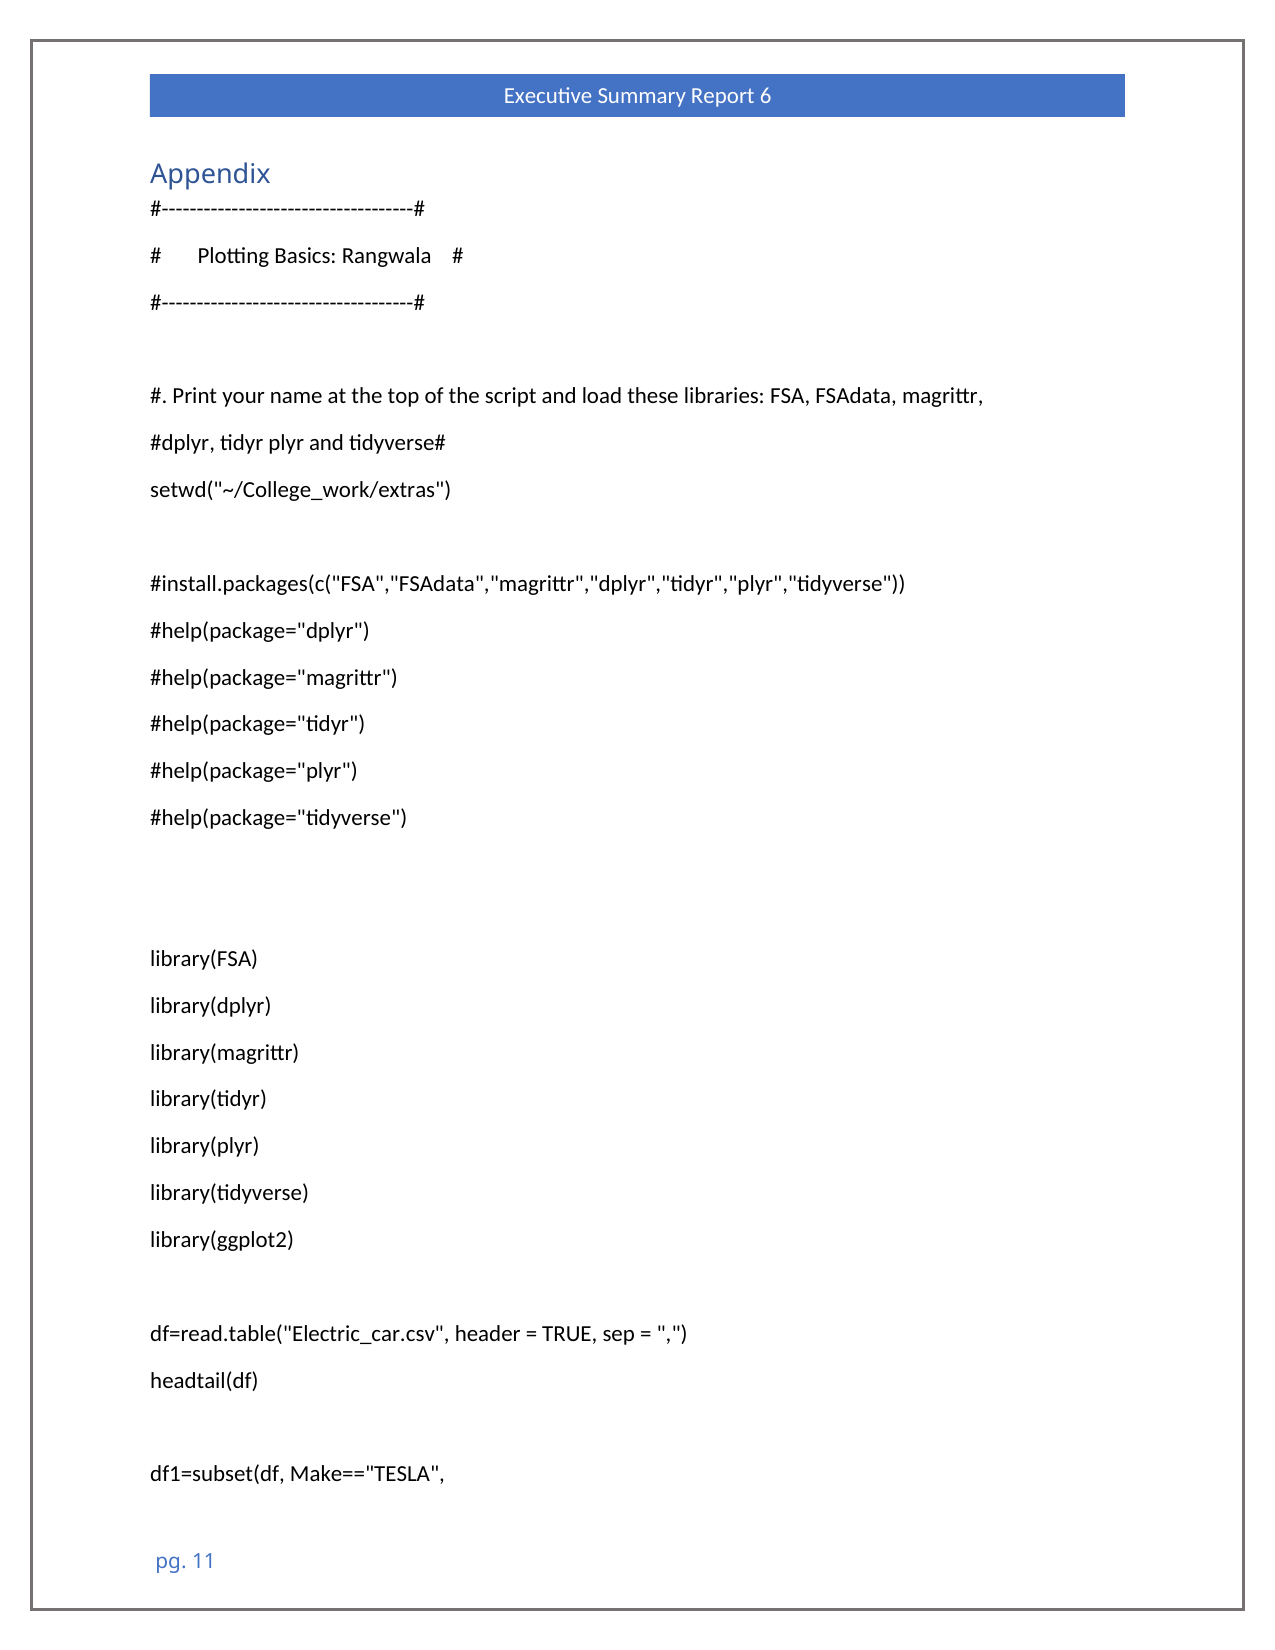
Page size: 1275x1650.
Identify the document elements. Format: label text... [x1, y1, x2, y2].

text #. Print your name at the top of the script and load these libraries: FSA, FSAdata, magrittr, [150, 381, 1125, 409]
text library(tidyverse) [150, 1178, 1125, 1206]
text #install.packages(c("FSA","FSAdata","magrittr","dplyr","tidyr","plyr","tidyverse")) [150, 569, 1125, 597]
text #help(package="plyr") [150, 756, 1125, 784]
text #dplyr, tidyr plyr and tidyverse# [150, 428, 1125, 456]
text library(plyr) [150, 1131, 1125, 1159]
text #------------------------------------# [150, 194, 1125, 222]
text headtail(df) [150, 1366, 1125, 1394]
text #------------------------------------# [150, 288, 1125, 316]
text # Plotting Basics: Rangwala # [150, 241, 1125, 269]
text library(tidyr) [150, 1084, 1125, 1113]
subtitle Appendix [150, 154, 1125, 191]
text library(ggplot2) [150, 1225, 1125, 1253]
text library(dplyr) [150, 991, 1125, 1019]
text #help(package="magrittr") [150, 663, 1125, 691]
text library(FSA) [150, 944, 1125, 972]
text library(magrittr) [150, 1038, 1125, 1066]
text #help(package="dplyr") [150, 616, 1125, 644]
text setwd("~/College_work/extras") [150, 475, 1125, 503]
text df1=subset(df, Make=="TESLA", [150, 1459, 1125, 1488]
text #help(package="tidyverse") [150, 803, 1125, 831]
text #help(package="tidyr") [150, 709, 1125, 738]
text df=read.table("Electric_car.csv", header = TRUE, sep = ",") [150, 1319, 1125, 1347]
